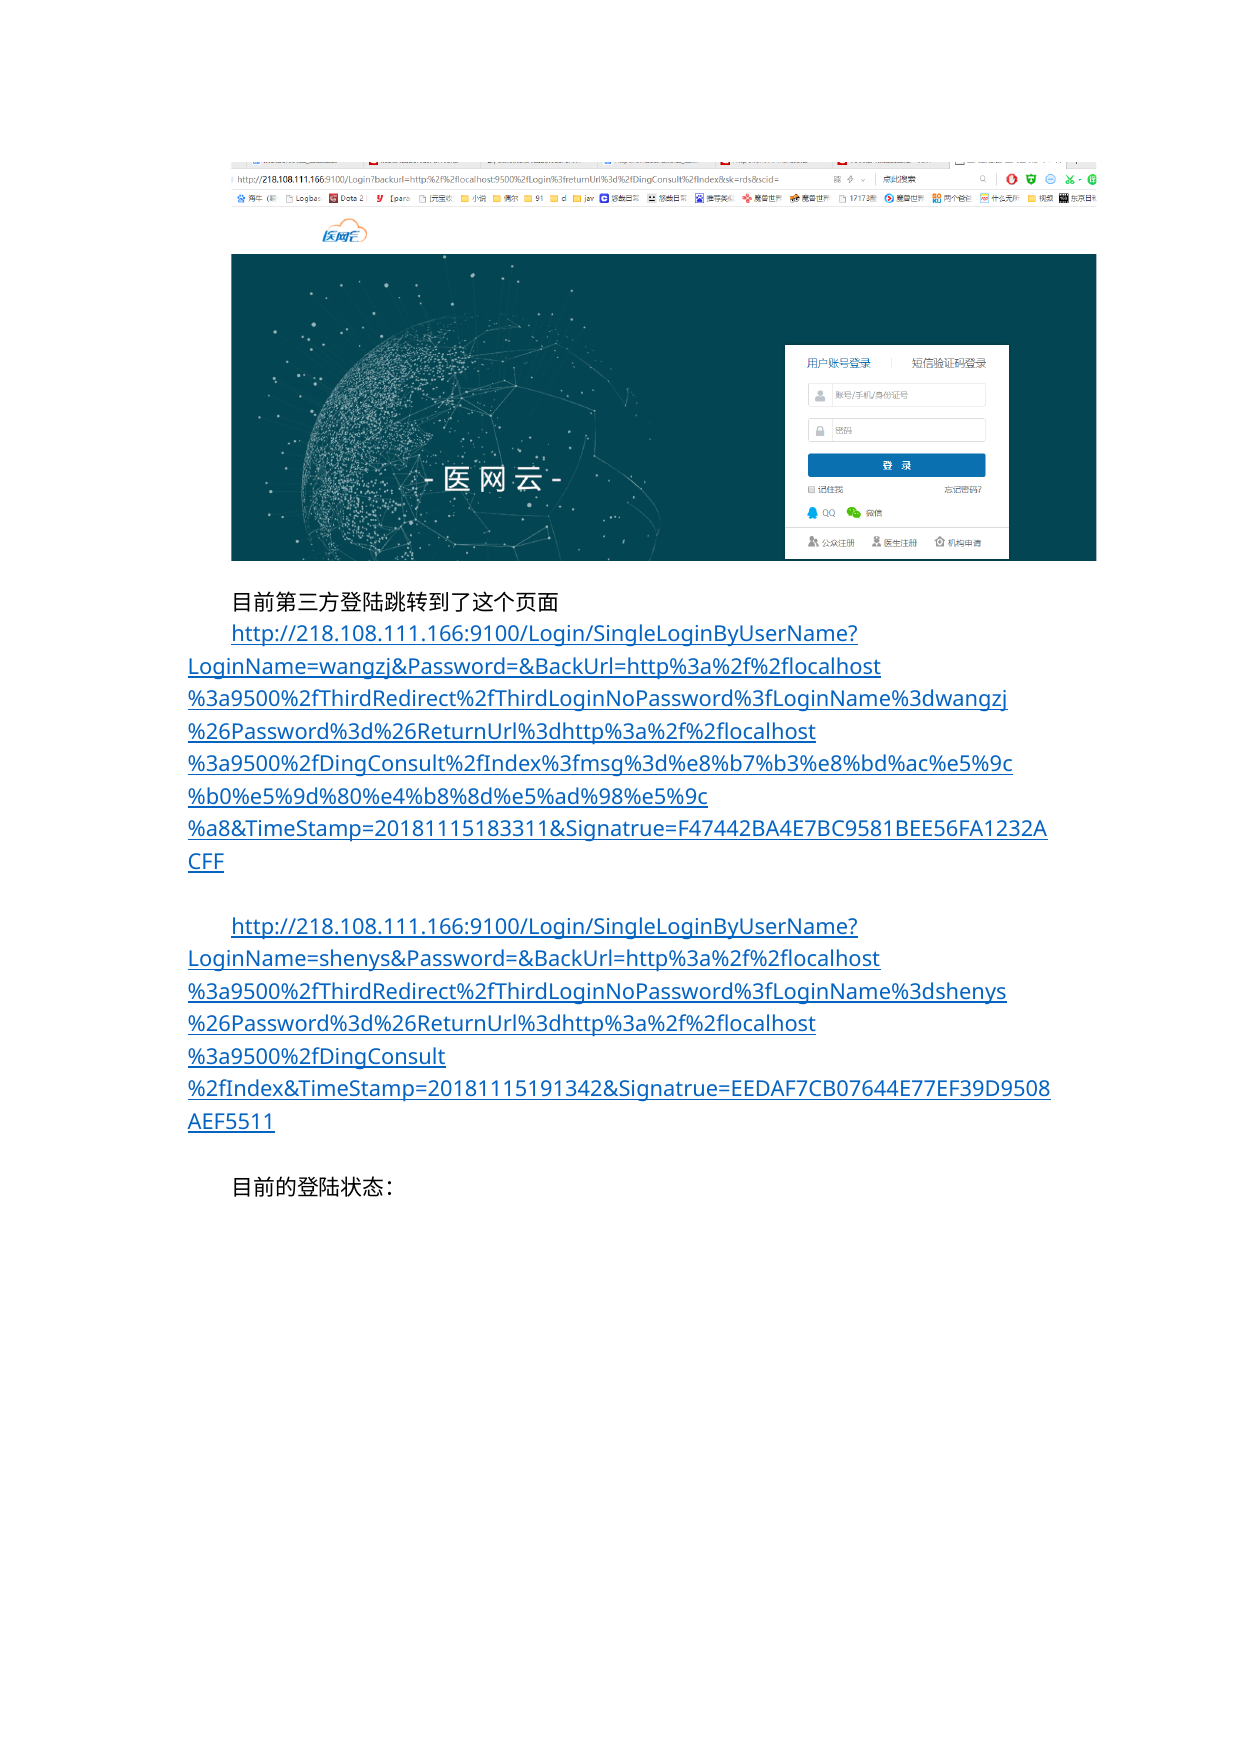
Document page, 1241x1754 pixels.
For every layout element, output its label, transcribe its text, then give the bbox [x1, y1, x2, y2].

text 目前的登陆状态： [187, 1169, 1053, 1202]
text http://218.108.111.166:9100/Login/SingleLoginByUserName?LoginName=shenys&Password=&BackUrl=http%3a%2f%2flocalhost%3a9500%2fThirdRedirect%2fThirdLoginNoPassword%3fLoginName%3dshenys%26Password%3d%26ReturnUrl%3dhttp%3a%2f%2flocalhost%3a9500%2fDingConsult%2fIndex&TimeStamp=20181115191342&Signatrue=EEDAF7CB07644E77EF39D9508AEF5511 [187, 909, 1053, 1137]
text 目前第三方登陆跳转到了这个页面 [187, 584, 1053, 617]
picture [231, 162, 1097, 561]
text http://218.108.111.166:9100/Login/SingleLoginByUserName?LoginName=wangzj&Password=&BackUrl=http%3a%2f%2flocalhost%3a9500%2fThirdRedirect%2fThirdLoginNoPassword%3fLoginName%3dwangzj%26Password%3d%26ReturnUrl%3dhttp%3a%2f%2flocalhost%3a9500%2fDingConsult%2fIndex%3fmsg%3d%e8%b7%b3%e8%bd%ac%e5%9c%b0%e5%9d%80%e4%b8%8d%e5%ad%98%e5%9c%a8&TimeStamp=20181115183311&Signatrue=F47442BA4E7BC9581BEE56FA1232ACFF [187, 617, 1053, 877]
